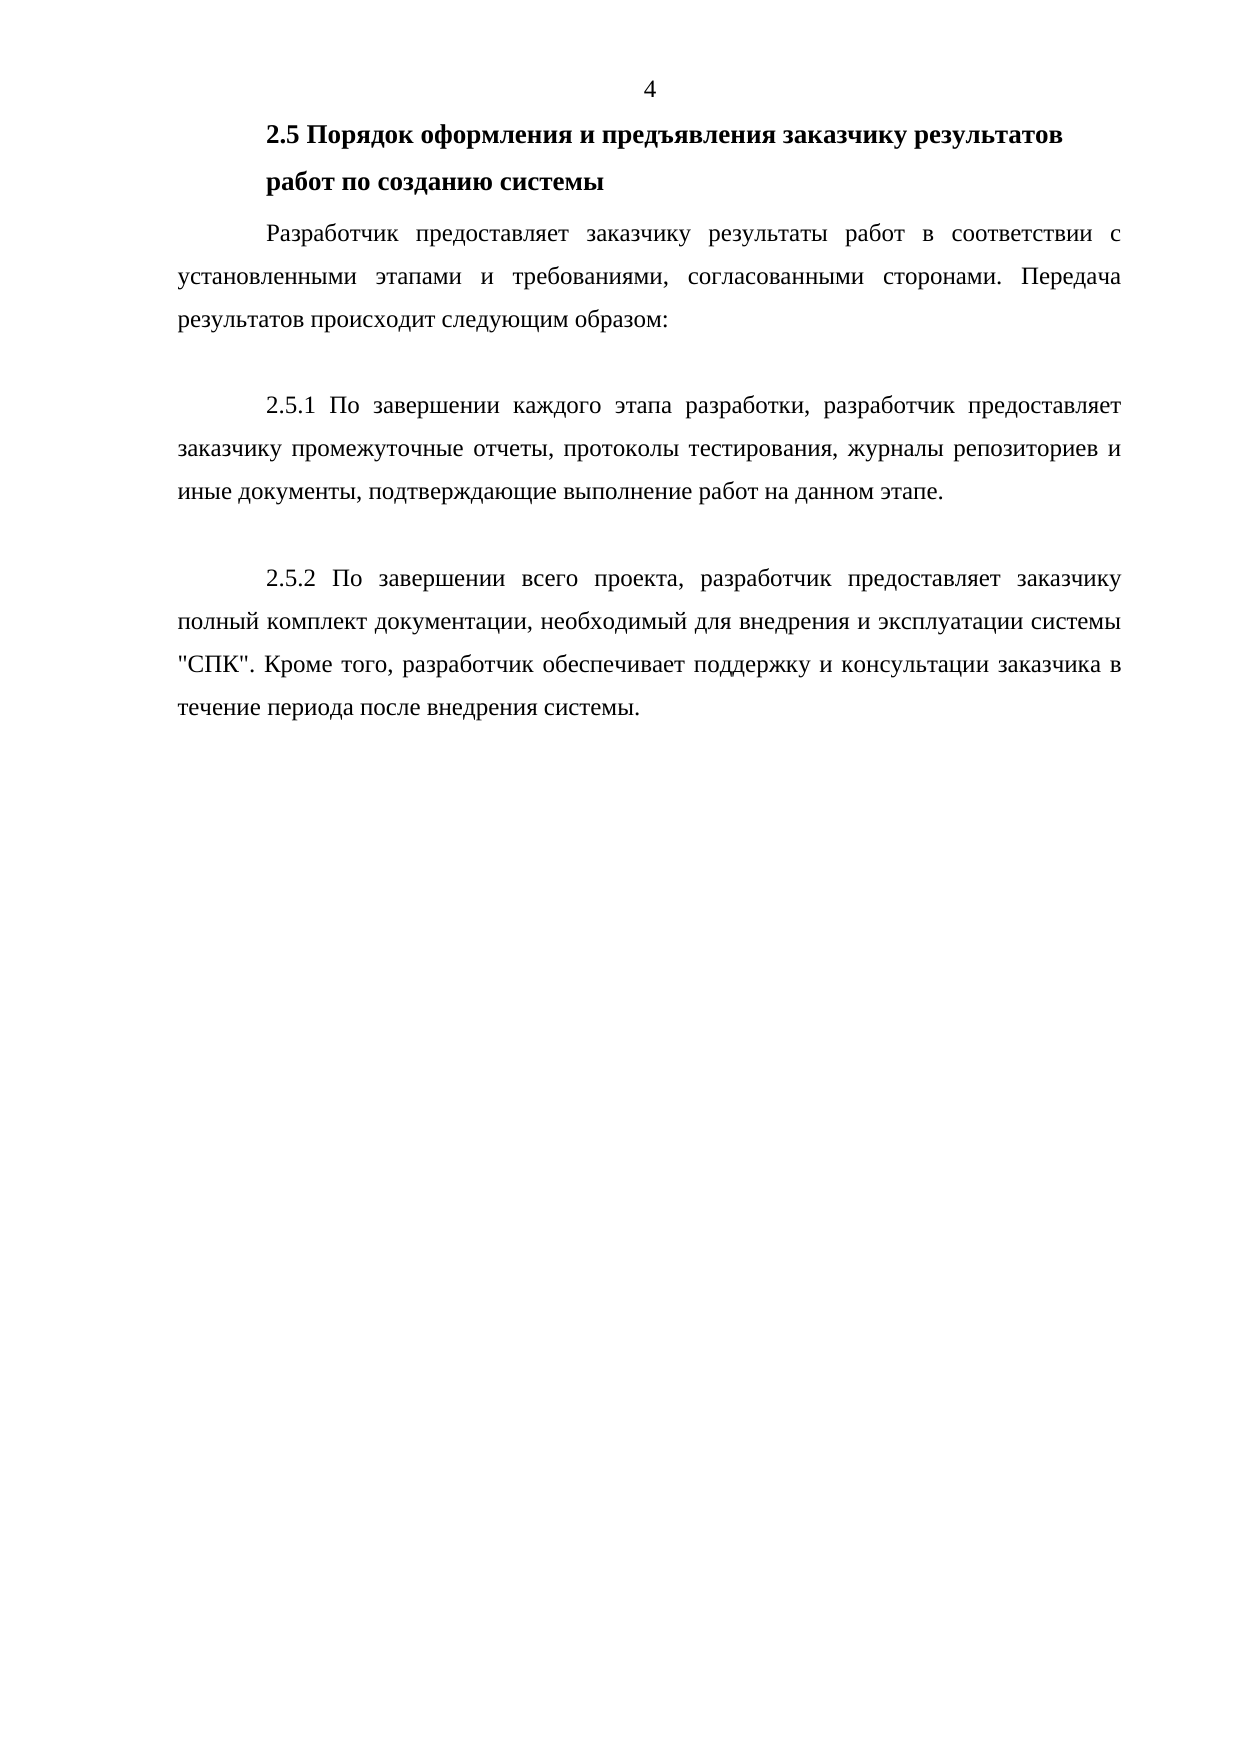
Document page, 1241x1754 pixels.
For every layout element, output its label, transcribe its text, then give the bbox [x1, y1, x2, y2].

text Разработчик предоставляет заказчику результаты работ в соответствии с установленными этапами и требованиями, согласованными сторонами. Передача результатов происходит следующим образом: [177, 218, 1122, 333]
subtitle Порядок оформления и предъявления заказчику результатов работ по созданию системы [266, 118, 1122, 196]
text 2.5.2 По завершении всего проекта, разработчик предоставляет заказчику полный комплект документации, необходимый для внедрения и эксплуатации системы "СПК". Кроме того, разработчик обеспечивает поддержку и консультации заказчика в течение периода после внедрения системы. [177, 563, 1122, 721]
text 2.5.1 По завершении каждого этапа разработки, разработчик предоставляет заказчику промежуточные отчеты, протоколы тестирования, журналы репозиториев и иные документы, подтверждающие выполнение работ на данном этапе. [177, 390, 1122, 505]
